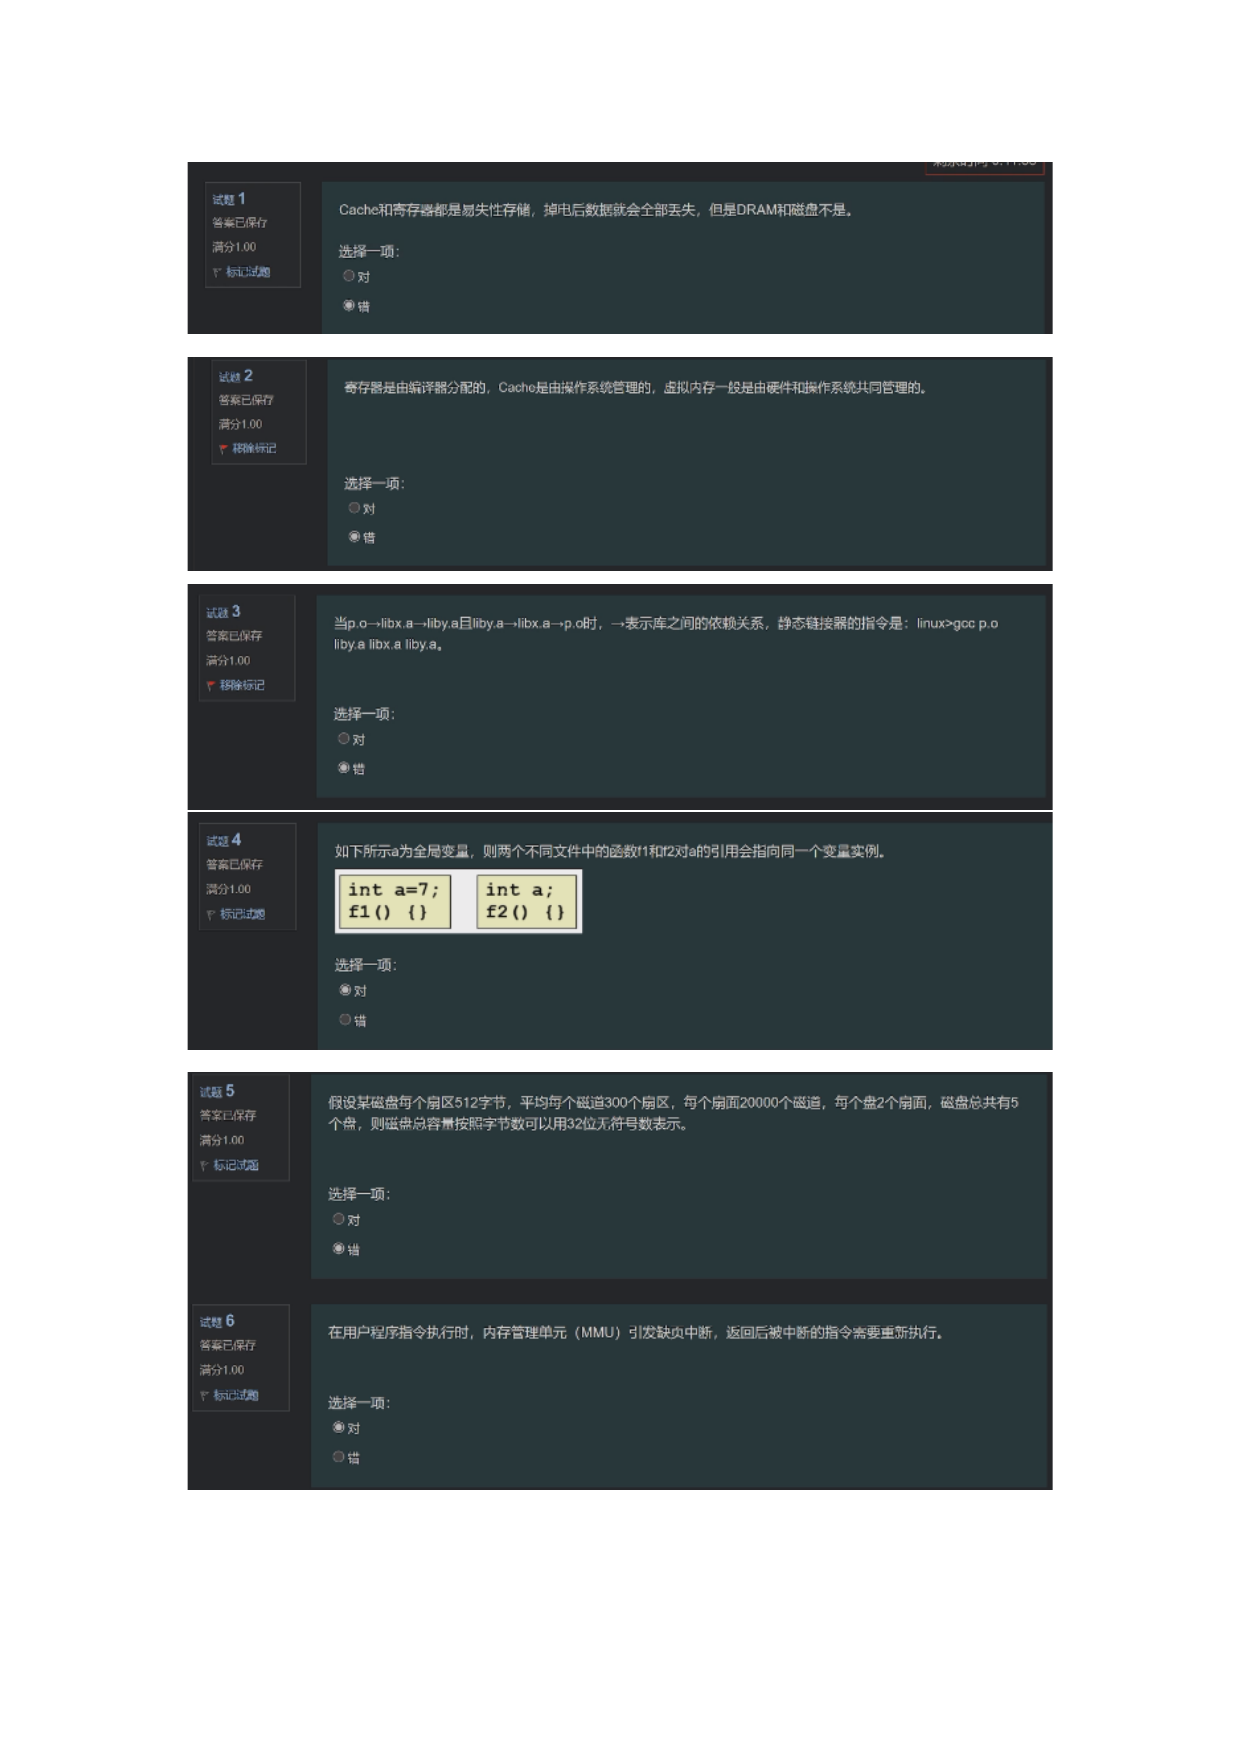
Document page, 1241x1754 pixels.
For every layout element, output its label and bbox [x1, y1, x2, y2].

picture [187, 584, 1053, 810]
picture [187, 1072, 1053, 1490]
picture [187, 812, 1053, 1050]
picture [187, 357, 1053, 571]
picture [187, 162, 1053, 334]
